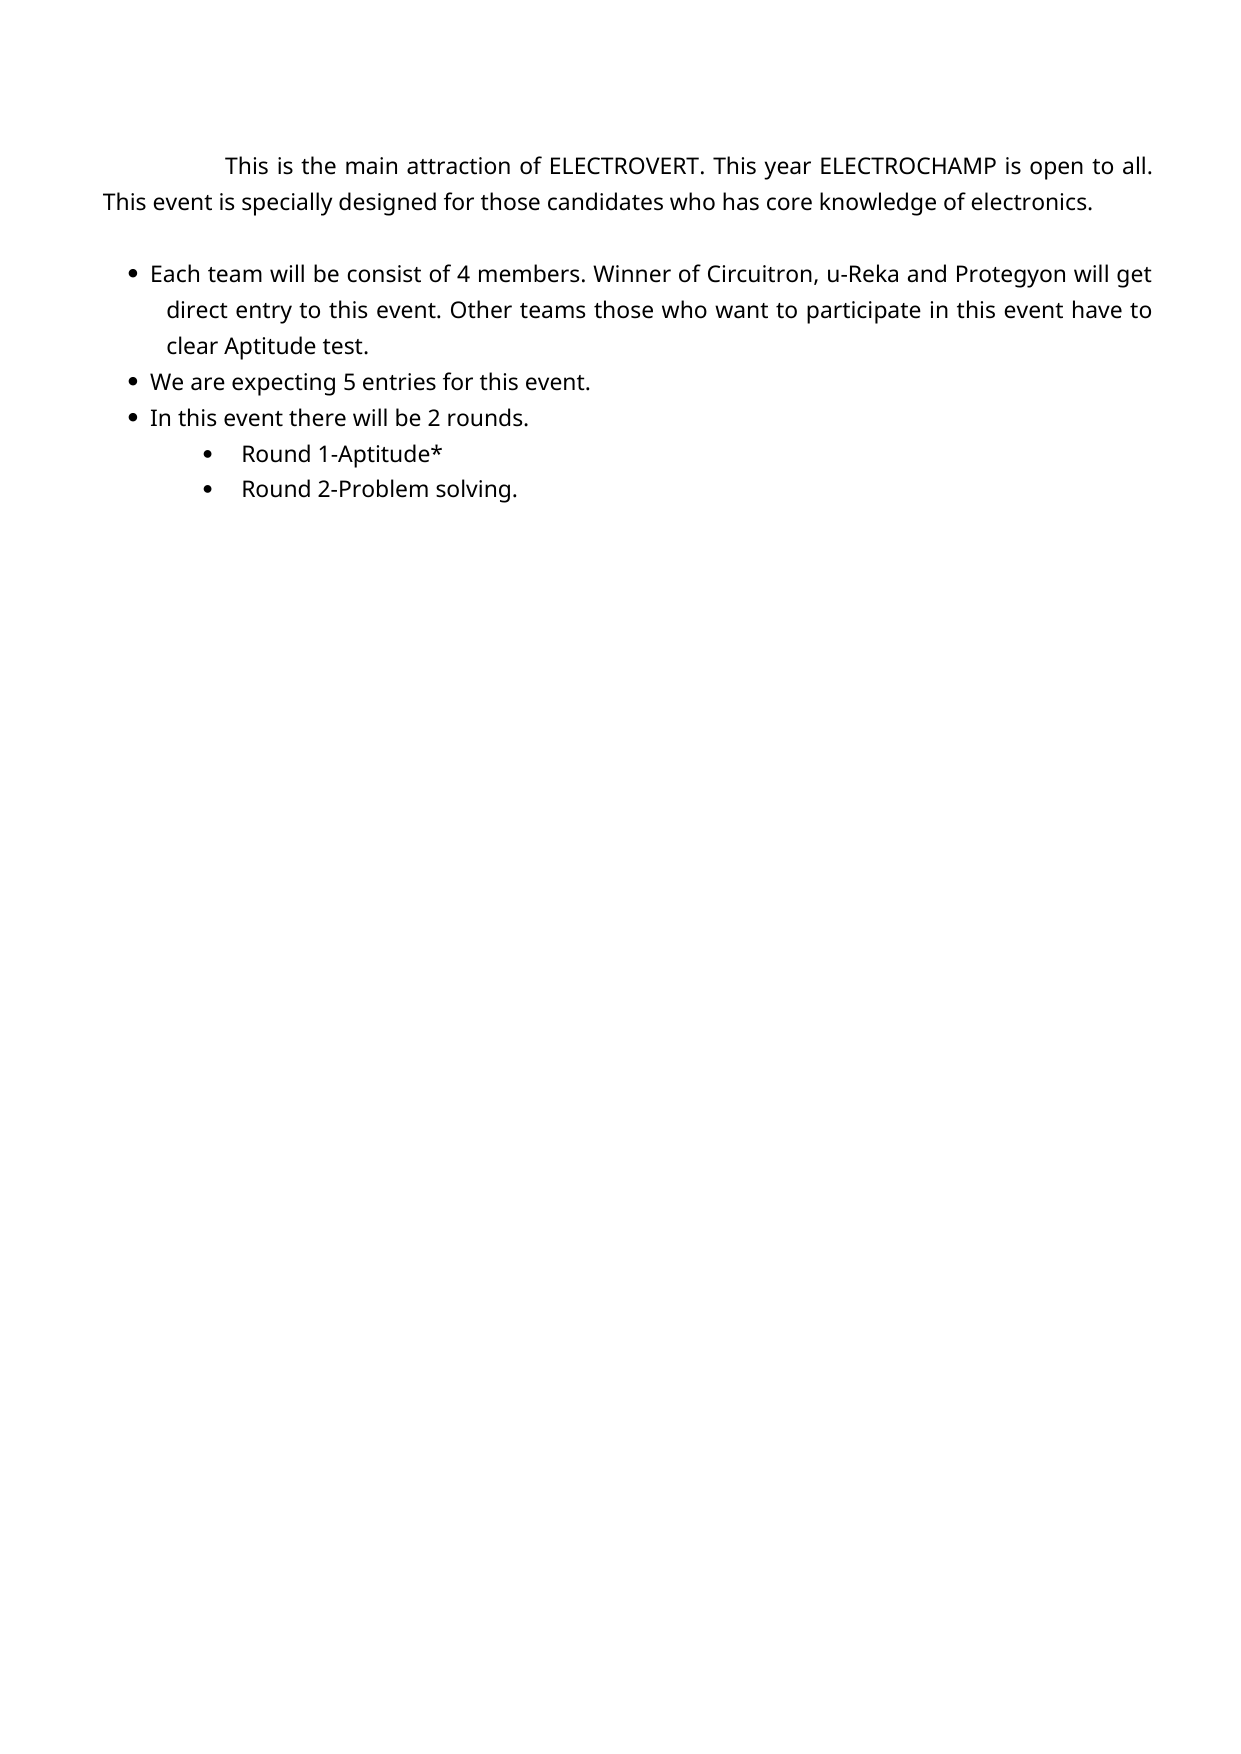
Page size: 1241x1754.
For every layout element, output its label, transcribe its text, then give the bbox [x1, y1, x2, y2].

list Round 2-Problem solving. [203, 473, 1154, 505]
text This is the main attraction of ELECTROVERT. This year ELECTROCHAMP is open to all. This event is specially designed for those candidates who has core knowledge of electronics. [103, 150, 1154, 217]
list Each team will be consist of 4 members. Winner of Circuitron, u-Reka and Protegyon will get direct entry to this event. Other teams those who want to participate in this event have to clear Aptitude test. [128, 258, 1154, 361]
list Round 1-Aptitude* [203, 437, 1154, 469]
list We are expecting 5 entries for this event. [128, 366, 1154, 397]
list In this event there will be 2 rounds. [128, 402, 1154, 433]
